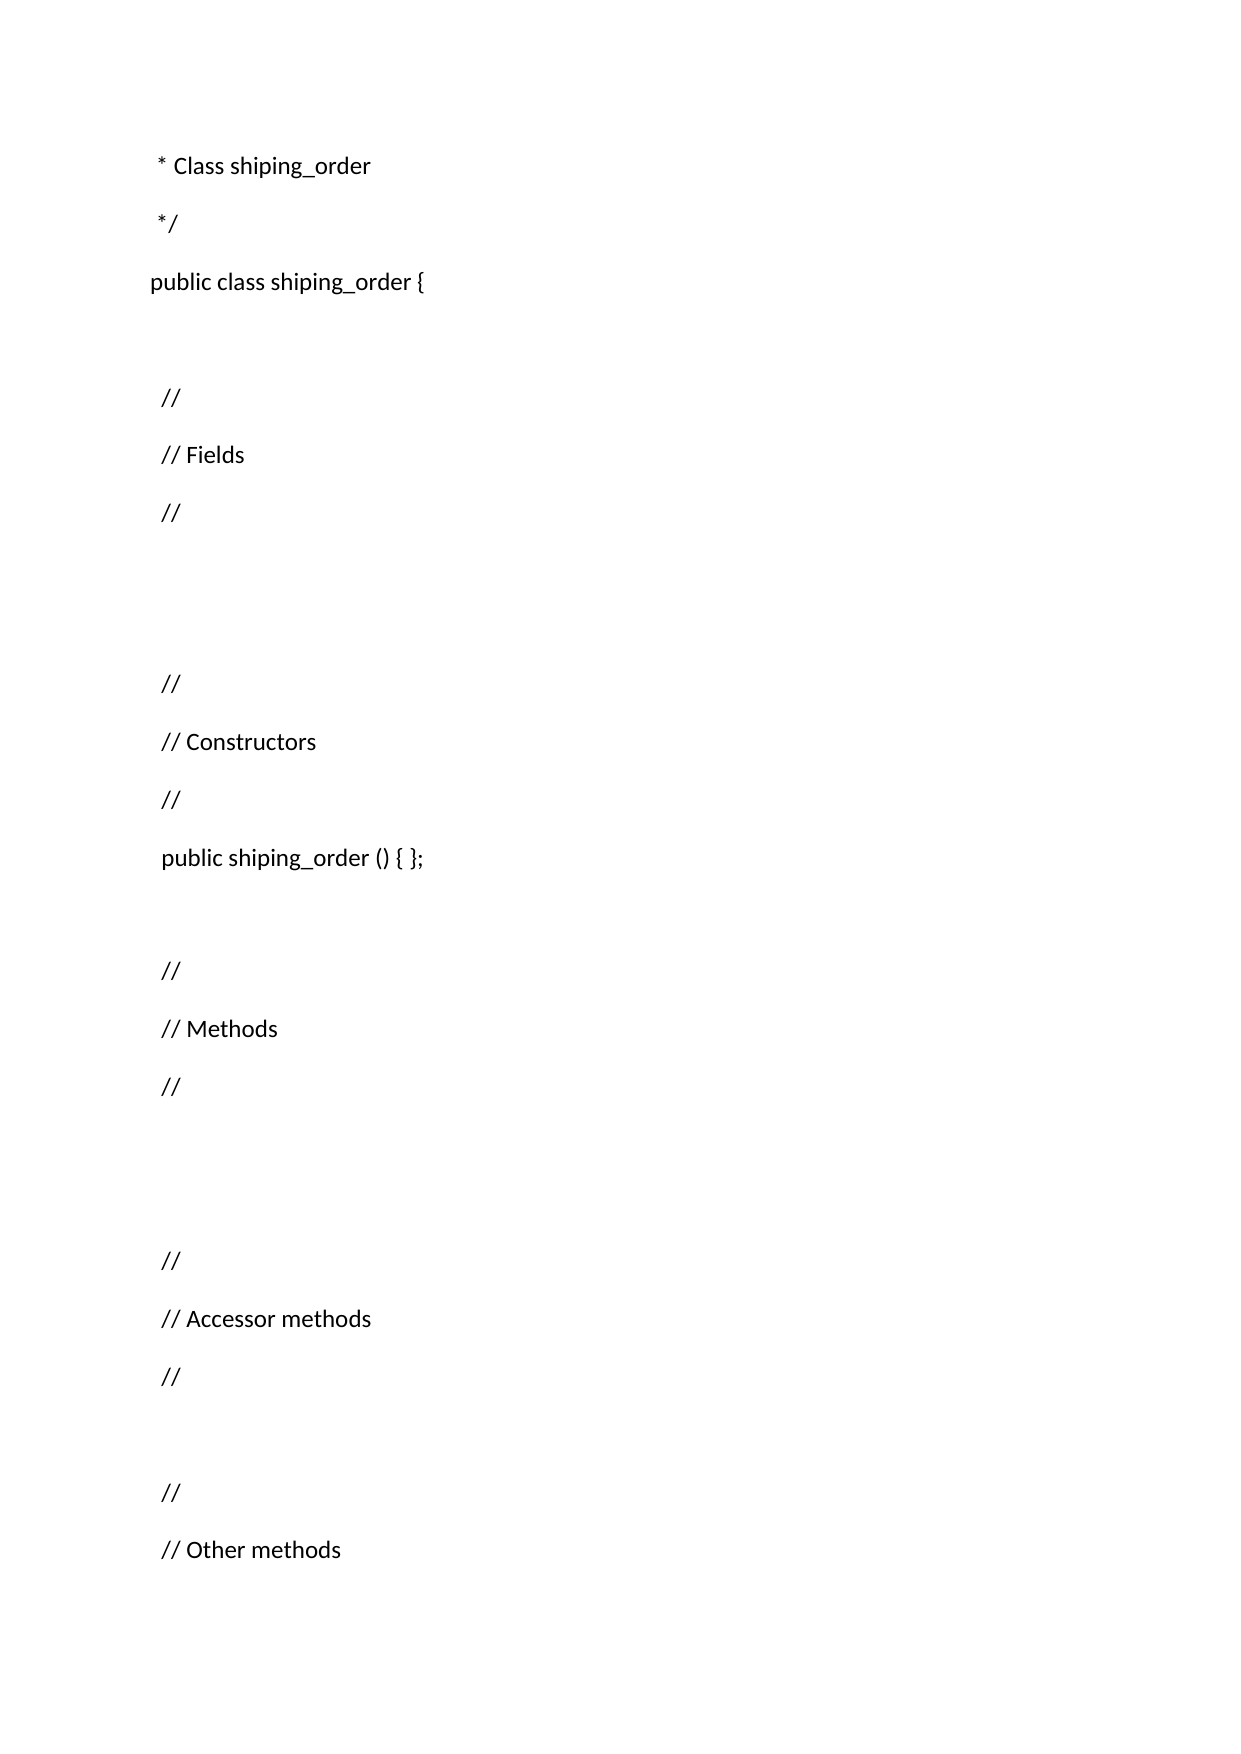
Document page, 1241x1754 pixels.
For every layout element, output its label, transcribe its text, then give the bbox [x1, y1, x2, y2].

text // [150, 668, 1090, 699]
text // [150, 1071, 1090, 1102]
text // [150, 1361, 1090, 1391]
text */ [150, 208, 1090, 238]
text // Other methods [150, 1534, 1090, 1565]
text // [150, 382, 1090, 412]
text * Class shiping_order [150, 150, 1090, 181]
text // [150, 784, 1090, 815]
text // Fields [150, 439, 1090, 470]
text // [150, 497, 1090, 528]
text public class shiping_order { [150, 266, 1090, 296]
text // [150, 1477, 1090, 1507]
text // [150, 955, 1090, 986]
text // Constructors [150, 726, 1090, 757]
text // [150, 1245, 1090, 1276]
text // Accessor methods [150, 1303, 1090, 1333]
text public shiping_order () { }; [150, 842, 1090, 873]
text // Methods [150, 1013, 1090, 1044]
